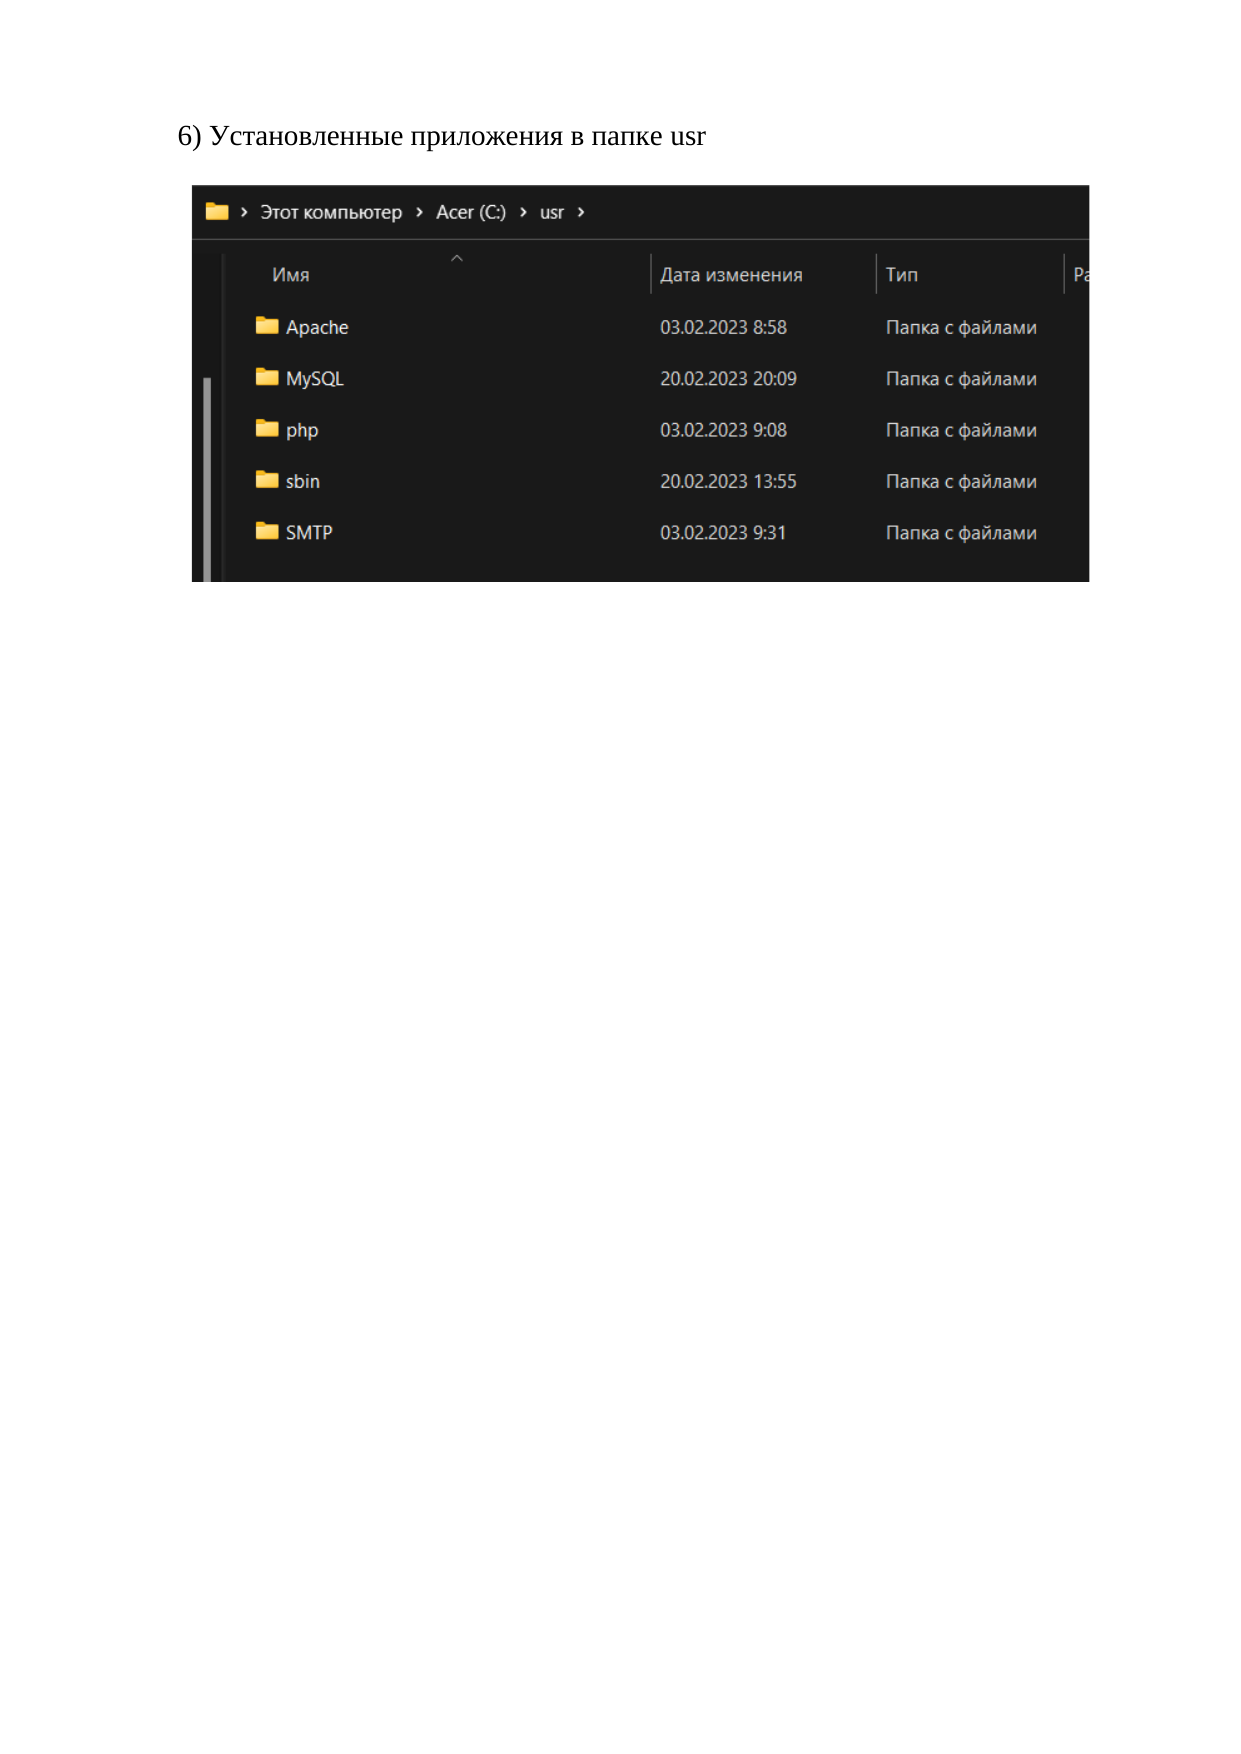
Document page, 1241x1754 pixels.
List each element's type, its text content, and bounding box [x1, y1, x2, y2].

text 6) Установленные приложения в папке usr [177, 118, 1152, 152]
picture [191, 185, 1090, 582]
